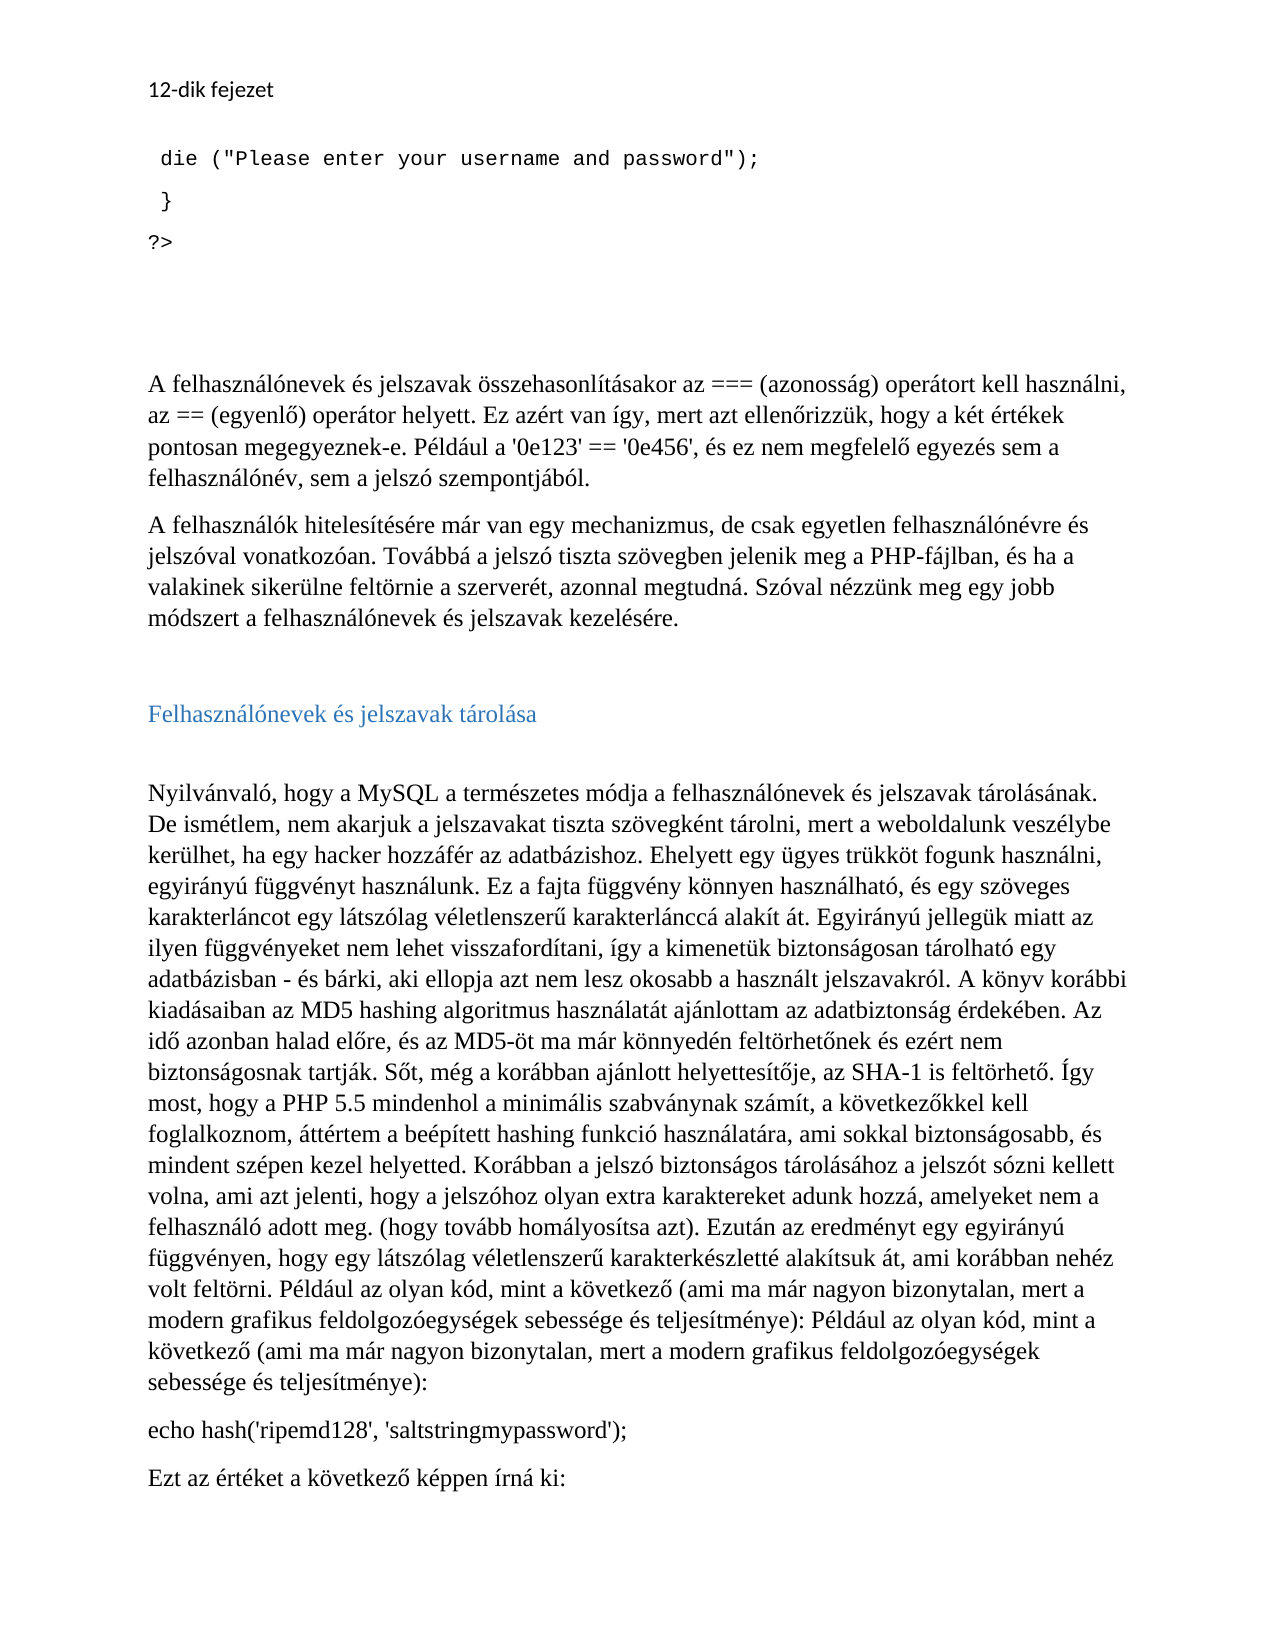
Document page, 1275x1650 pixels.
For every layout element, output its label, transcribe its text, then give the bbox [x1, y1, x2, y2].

text die ("Please enter your username and password"); [148, 148, 1127, 171]
subtitle Felhasználónevek és jelszavak tárolása [148, 699, 1127, 728]
text } [148, 190, 1127, 213]
text Ezt az értéket a következő képpen írná ki: [148, 1463, 1127, 1492]
text Nyilvánvaló, hogy a MySQL a természetes módja a felhasználónevek és jelszavak tárolásának. De ismétlem, nem akarjuk a jelszavakat tiszta szövegként tárolni, mert a weboldalunk veszélybe kerülhet, ha egy hacker hozzáfér az adatbázishoz. Ehelyett egy ügyes trükköt fogunk használni, egyirányú függvényt használunk. Ez a fajta függvény könnyen használható, és egy szöveges karakterláncot egy látszólag véletlenszerű karakterlánccá alakít át. Egyirányú jellegük miatt az ilyen függvényeket nem lehet visszafordítani, így a kimenetük biztonságosan tárolható egy adatbázisban - és bárki, aki ellopja azt nem lesz okosabb a használt jelszavakról. A könyv korábbi kiadásaiban az MD5 hashing algoritmus használatát ajánlottam az adatbiztonság érdekében. Az idő azonban halad előre, és az MD5-öt ma már könnyedén feltörhetőnek és ezért nem biztonságosnak tartják. Sőt, még a korábban ajánlott helyettesítője, az SHA-1 is feltörhető. Így most, hogy a PHP 5.5 mindenhol a minimális szabványnak számít, a következőkkel kell foglalkoznom, áttértem a beépített hashing funkció használatára, ami sokkal biztonságosabb, és mindent szépen kezel helyetted. Korábban a jelszó biztonságos tárolásához a jelszót sózni kellett volna, ami azt jelenti, hogy a jelszóhoz olyan extra karaktereket adunk hozzá, amelyeket nem a felhasználó adott meg. (hogy tovább homályosítsa azt). Ezután az eredményt egy egyirányú függvényen, hogy egy látszólag véletlenszerű karakterkészletté alakítsuk át, ami korábban nehéz volt feltörni. Például az olyan kód, mint a következő (ami ma már nagyon bizonytalan, mert a modern grafikus feldolgozóegységek sebessége és teljesítménye): Például az olyan kód, mint a következő (ami ma már nagyon bizonytalan, mert a modern grafikus feldolgozóegységek sebessége és teljesítménye): [148, 778, 1127, 1396]
text ?> [148, 232, 1127, 256]
text A felhasználónevek és jelszavak összehasonlításakor az === (azonosság) operátort kell használni, az == (egyenlő) operátor helyett. Ez azért van így, mert azt ellenőrizzük, hogy a két értékek pontosan megegyeznek-e. Például a '0e123' == '0e456', és ez nem megfelelő egyezés sem a felhasználónév, sem a jelszó szempontjából. [148, 369, 1127, 491]
text A felhasználók hitelesítésére már van egy mechanizmus, de csak egyetlen felhasználónévre és jelszóval vonatkozóan. Továbbá a jelszó tiszta szövegben jelenik meg a PHP-fájlban, és ha a valakinek sikerülne feltörnie a szerverét, azonnal megtudná. Szóval nézzünk meg egy jobb módszert a felhasználónevek és jelszavak kezelésére. [148, 510, 1127, 632]
text echo hash('ripemd128', 'saltstringmypassword'); [148, 1415, 1127, 1444]
